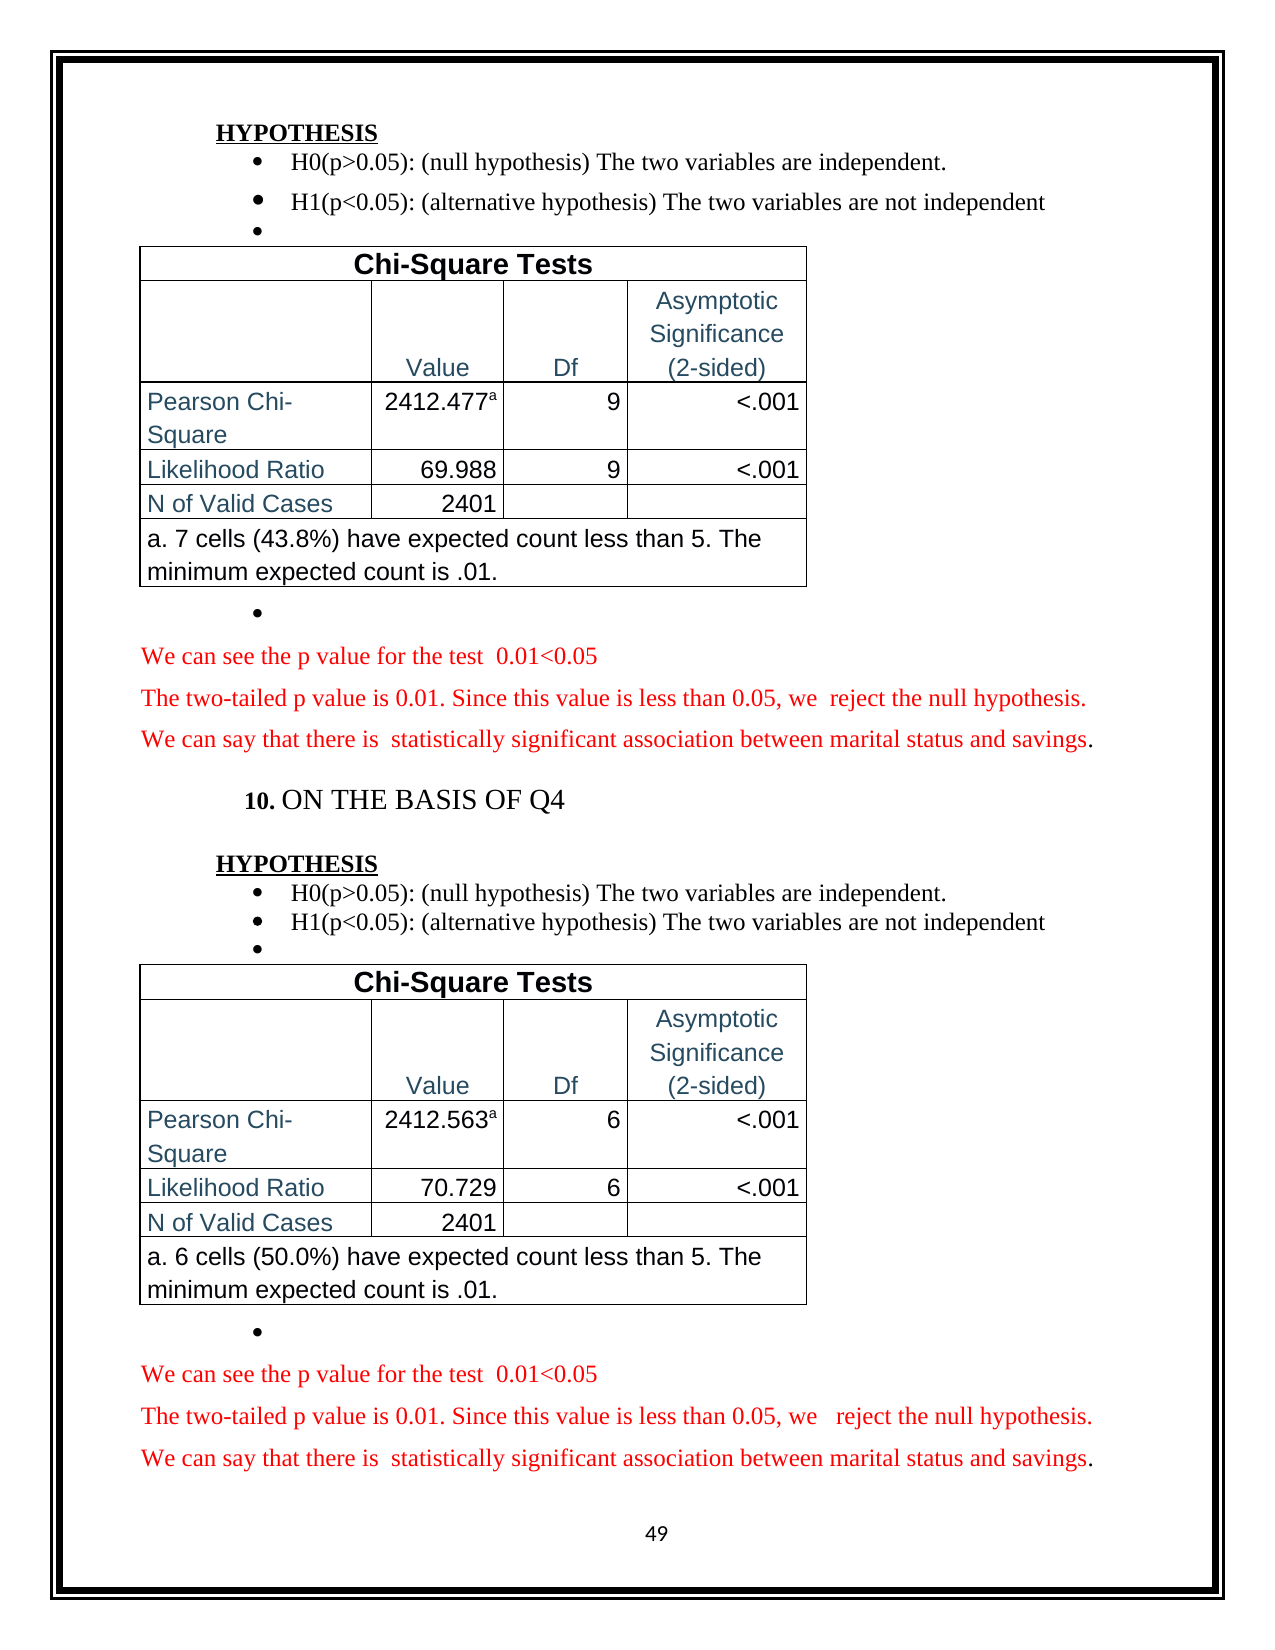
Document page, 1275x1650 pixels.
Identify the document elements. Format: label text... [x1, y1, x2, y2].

text We can see the p value for the test 0.01<0.05 The two-tailed p value is 0.01. Since this value is less than 0.05, we reject the null hypothesis. We can say that there is statistically significant association between marital status and savings. [141, 1347, 1172, 1472]
table_cell Df [504, 1000, 627, 1100]
list H0(p>0.05): (null hypothesis) The two variables are independent. [253, 878, 1172, 907]
table_cell Likelihood Ratio [141, 450, 371, 483]
table_cell [628, 1203, 806, 1236]
table_cell <.001 [628, 383, 806, 449]
table_header Chi-Square Tests [141, 247, 806, 280]
list HYPOTHESIS [216, 118, 1172, 147]
table_header Chi-Square Tests [141, 965, 806, 999]
table_cell 2401 [372, 485, 503, 518]
table_cell [141, 281, 371, 381]
table_cell a. 7 cells (43.8%) have expected count less than 5. The minimum expected count is .01. [141, 519, 806, 586]
table_cell 2412.477a [372, 383, 503, 449]
table_cell 9 [504, 383, 627, 449]
table_cell Value [372, 281, 503, 381]
table_cell Value [372, 1000, 503, 1100]
table_cell N of Valid Cases [141, 485, 371, 518]
table_cell [141, 1000, 371, 1100]
list HYPOTHESIS [216, 849, 1172, 878]
table_cell <.001 [628, 1101, 806, 1167]
table_cell a. 6 cells (50.0%) have expected count less than 5. The minimum expected count is .01. [141, 1237, 806, 1304]
table_cell <.001 [628, 1169, 806, 1202]
table_cell [504, 485, 627, 518]
table_cell Pearson Chi-Square [141, 383, 371, 449]
table_cell 6 [504, 1101, 627, 1167]
table_cell [504, 1203, 627, 1236]
table_cell Asymptotic Significance (2-sided) [628, 281, 806, 381]
table_cell Asymptotic Significance (2-sided) [628, 1000, 806, 1100]
table_cell <.001 [628, 450, 806, 483]
list H1(p<0.05): (alternative hypothesis) The two variables are not independent [253, 175, 1172, 217]
table_cell [628, 485, 806, 518]
table_cell N of Valid Cases [141, 1203, 371, 1236]
text We can see the p value for the test 0.01<0.05 The two-tailed p value is 0.01. Since this value is less than 0.05, we reject the null hypothesis. We can say that there is statistically significant association between marital status and savings. [141, 628, 1172, 753]
list ON THE BASIS OF Q4 [244, 782, 1172, 816]
list H1(p<0.05): (alternative hypothesis) The two variables are not independent [253, 907, 1172, 935]
list H0(p>0.05): (null hypothesis) The two variables are independent. [253, 147, 1172, 175]
table_cell 2412.563a [372, 1101, 503, 1167]
table_cell 70.729 [372, 1169, 503, 1202]
table_cell Pearson Chi-Square [141, 1101, 371, 1167]
table_cell Df [504, 281, 627, 381]
table_cell Likelihood Ratio [141, 1169, 371, 1202]
table_cell 6 [504, 1169, 627, 1202]
table_cell 69.988 [372, 450, 503, 483]
table_cell 9 [504, 450, 627, 483]
table_cell 2401 [372, 1203, 503, 1236]
